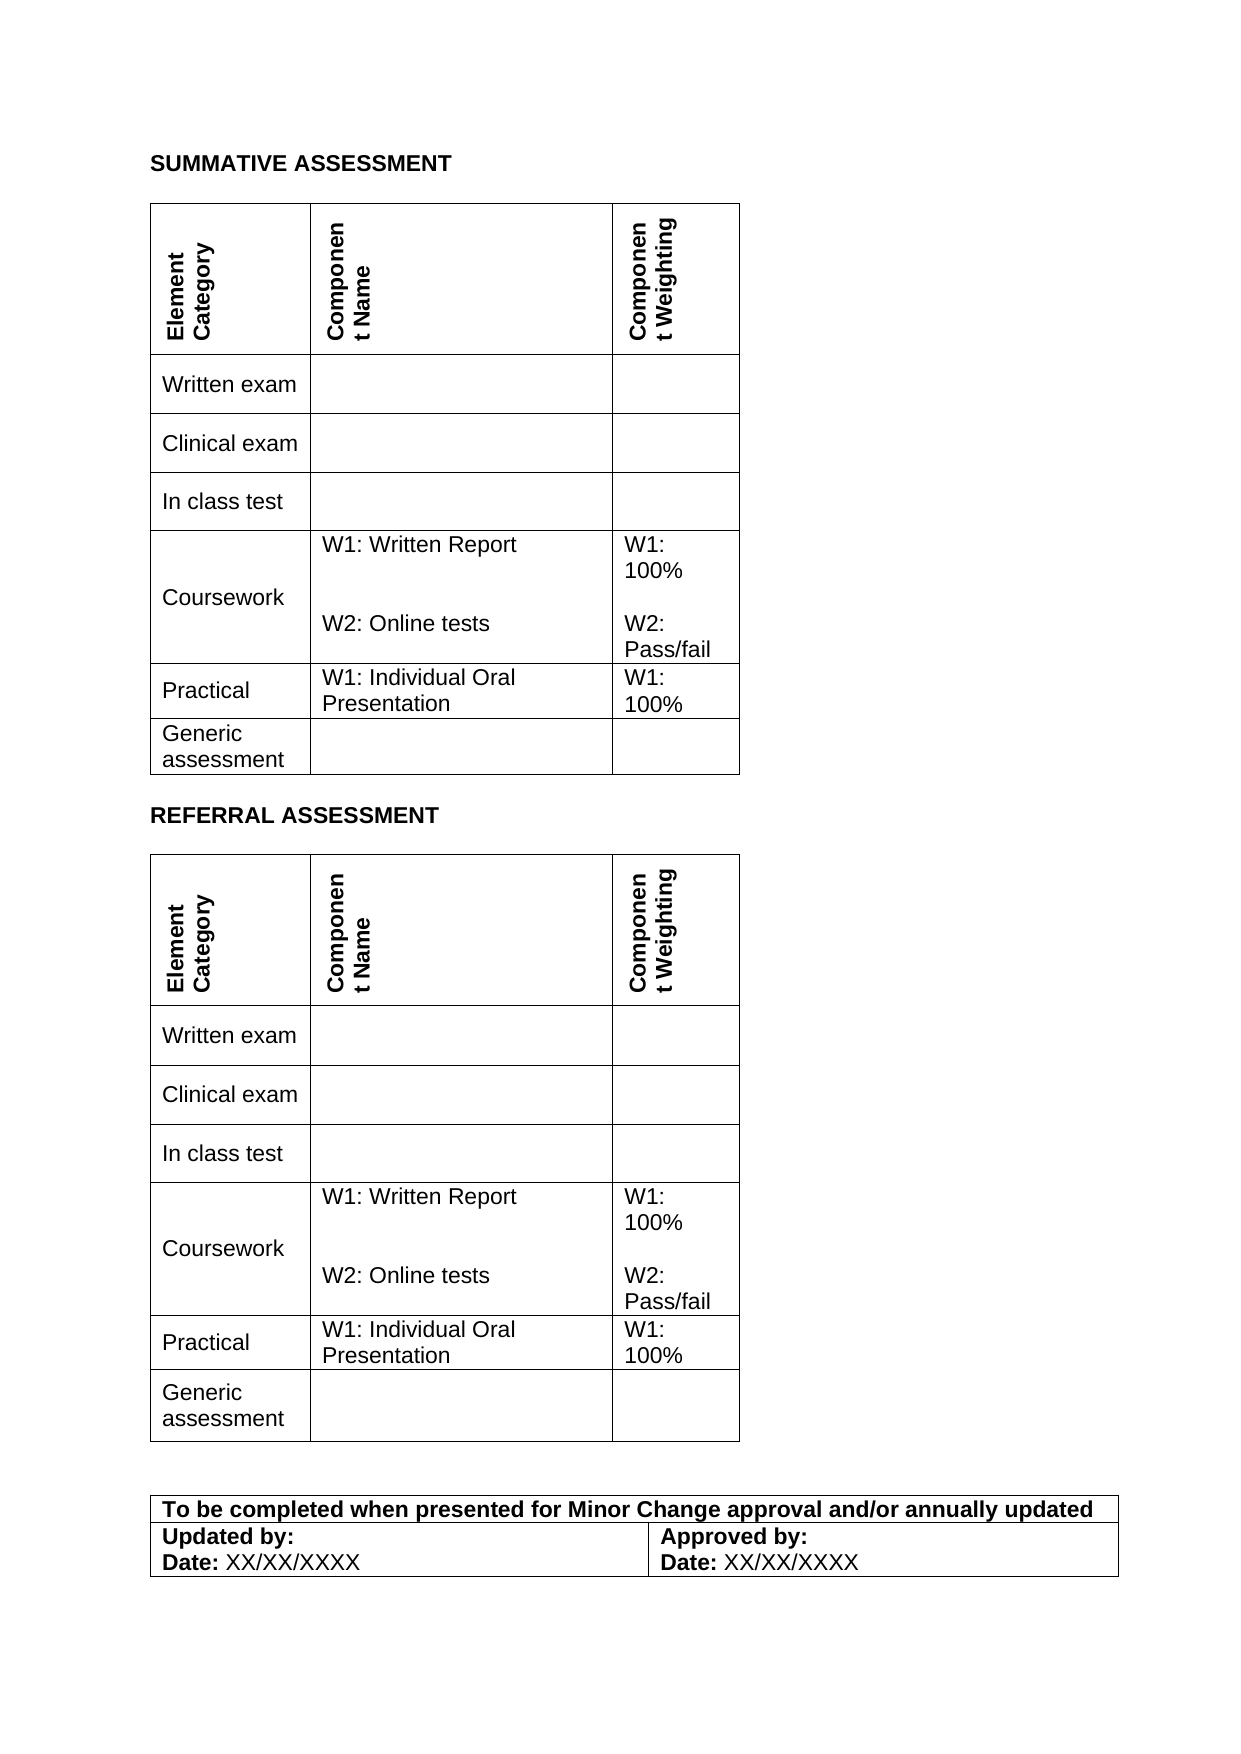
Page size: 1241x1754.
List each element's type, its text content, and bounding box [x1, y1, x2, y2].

table_cell [311, 1125, 612, 1182]
table_cell [311, 1066, 612, 1123]
table_cell W1: Written Report W2: Online tests [311, 1183, 612, 1314]
table_cell Updated by: Date: XX/XX/XXXX [151, 1523, 648, 1576]
table_cell [311, 473, 612, 530]
table_cell W1: 100% [613, 1316, 739, 1369]
table_cell [311, 1370, 612, 1441]
table_cell [613, 473, 739, 530]
table_cell [613, 1125, 739, 1182]
table_header Component Name [311, 204, 612, 354]
table_header Element Category [151, 855, 310, 1005]
table_cell W1: 100% [613, 664, 739, 717]
table_cell [311, 355, 612, 413]
text REFERRAL ASSESSMENT [150, 802, 1090, 828]
table_header Component Weighting [613, 204, 739, 354]
table_cell [311, 1006, 612, 1065]
table_cell W1: Individual Oral Presentation [311, 1316, 612, 1369]
table_header Component Name [311, 855, 612, 1005]
table_cell [311, 719, 612, 774]
table_cell In class test [151, 1125, 310, 1182]
table_header To be completed when presented for Minor Change approval and/or annually updated [151, 1496, 1118, 1522]
table_cell [311, 414, 612, 472]
table_cell W1: Individual Oral Presentation [311, 664, 612, 717]
table_header Element Category [151, 204, 310, 354]
table_cell Generic assessment [151, 719, 310, 774]
table_cell W1: 100% W2: Pass/fail [613, 1183, 739, 1314]
table_cell Clinical exam [151, 1066, 310, 1123]
table_cell Practical [151, 664, 310, 717]
table_cell [613, 1066, 739, 1123]
table_cell Generic assessment [151, 1370, 310, 1441]
table_cell In class test [151, 473, 310, 530]
table_cell W1: 100% W2: Pass/fail [613, 531, 739, 663]
table_cell Coursework [151, 1183, 310, 1314]
text SUMMATIVE ASSESSMENT [150, 150, 1090, 176]
table_cell [613, 1006, 739, 1065]
table_cell Written exam [151, 355, 310, 413]
table_cell [613, 355, 739, 413]
table_cell [613, 719, 739, 774]
table_cell Practical [151, 1316, 310, 1369]
table_cell W1: Written Report W2: Online tests [311, 531, 612, 663]
table_cell Approved by: Date: XX/XX/XXXX [649, 1523, 1118, 1576]
table_cell [613, 1370, 739, 1441]
table_cell Coursework [151, 531, 310, 663]
table_cell Written exam [151, 1006, 310, 1065]
table_cell Clinical exam [151, 414, 310, 472]
table_header Component Weighting [613, 855, 739, 1005]
table_cell [613, 414, 739, 472]
